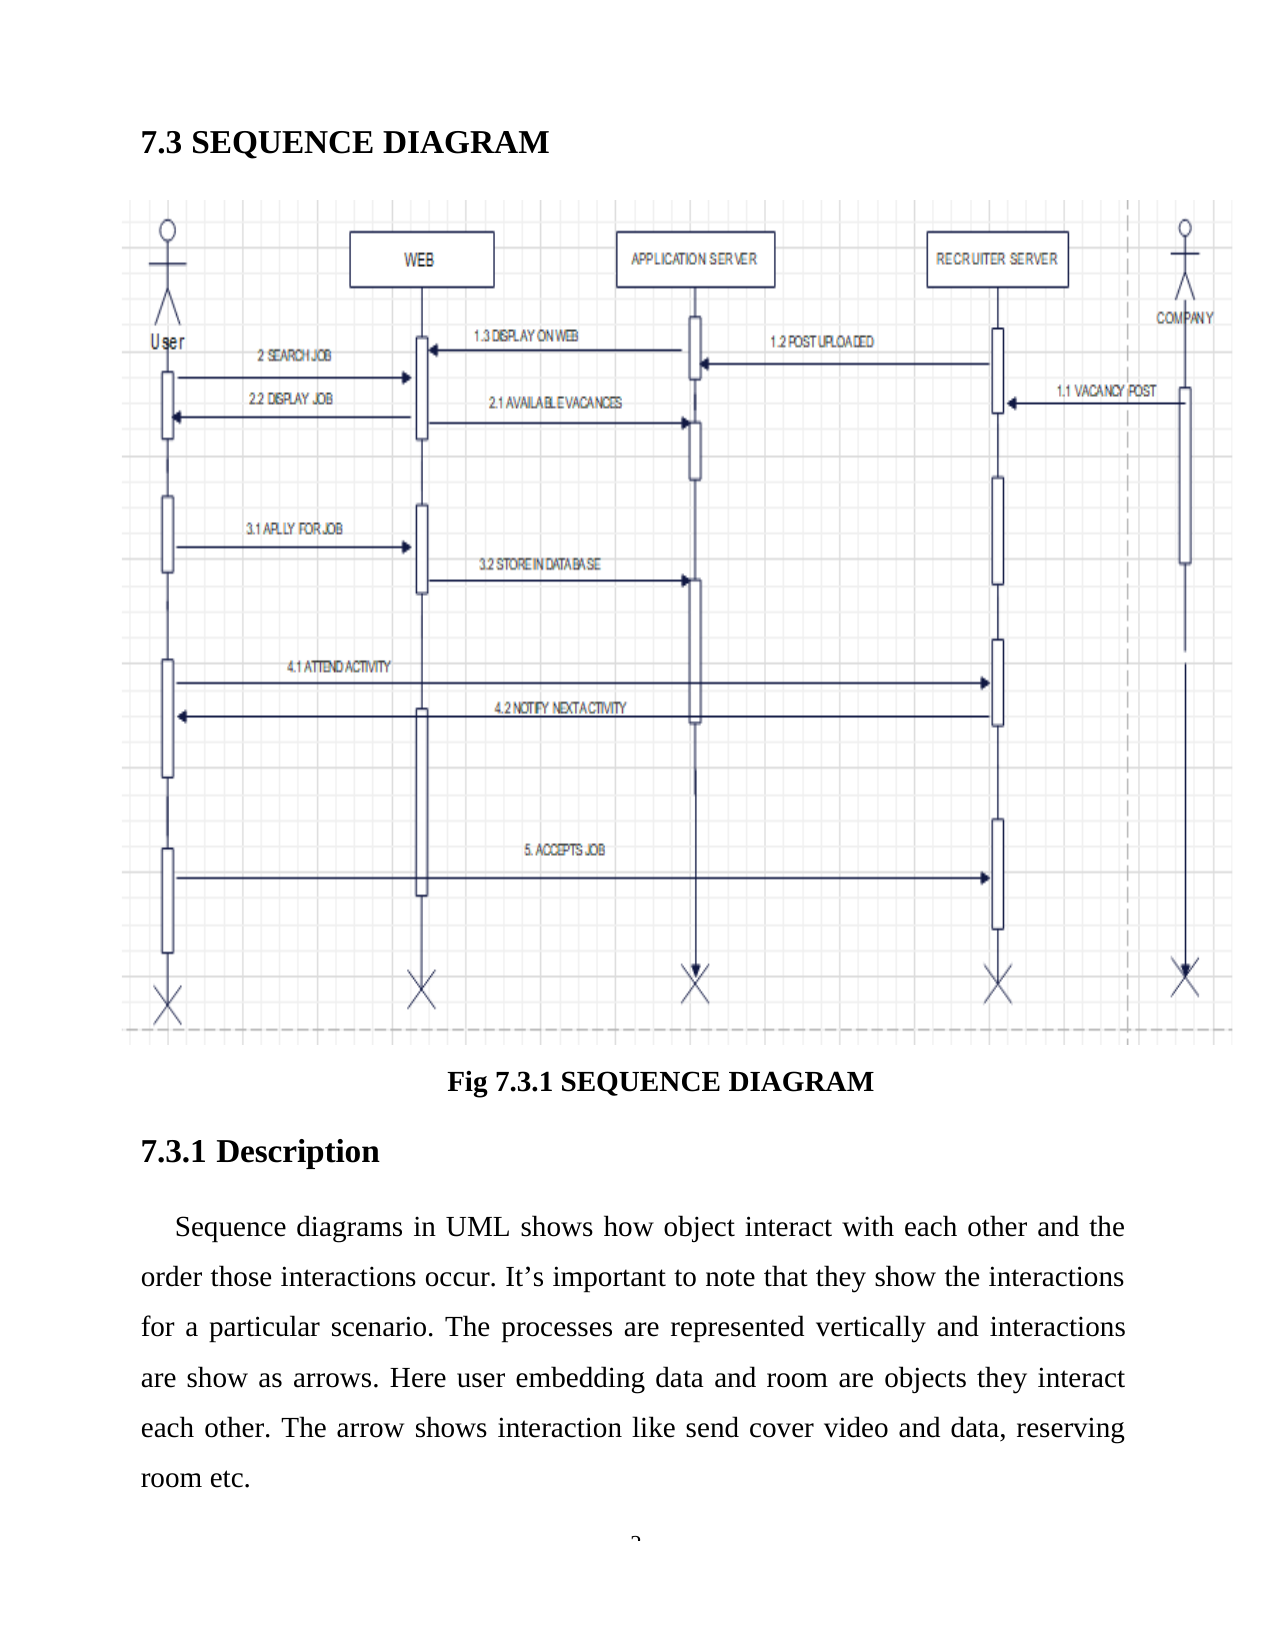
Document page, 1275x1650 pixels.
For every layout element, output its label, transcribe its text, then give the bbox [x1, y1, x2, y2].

subtitle SEQUENCE DIAGRAM [140, 122, 1248, 160]
list Description [140, 1131, 380, 1169]
text Fig 7.3.1 SEQUENCE DIAGRAM [447, 1064, 1248, 1098]
picture [121, 200, 1233, 1045]
text Sequence diagrams in UML shows how object interact with each other and the order those interactions occur. It’s important to note that they show the interactions for a particular scenario. The processes are represented vertically and interactions are show as arrows. Here user embedding data and room are objects they interact each other. The arrow shows interaction like send cover video and data, reserving room etc. [141, 1209, 1126, 1494]
